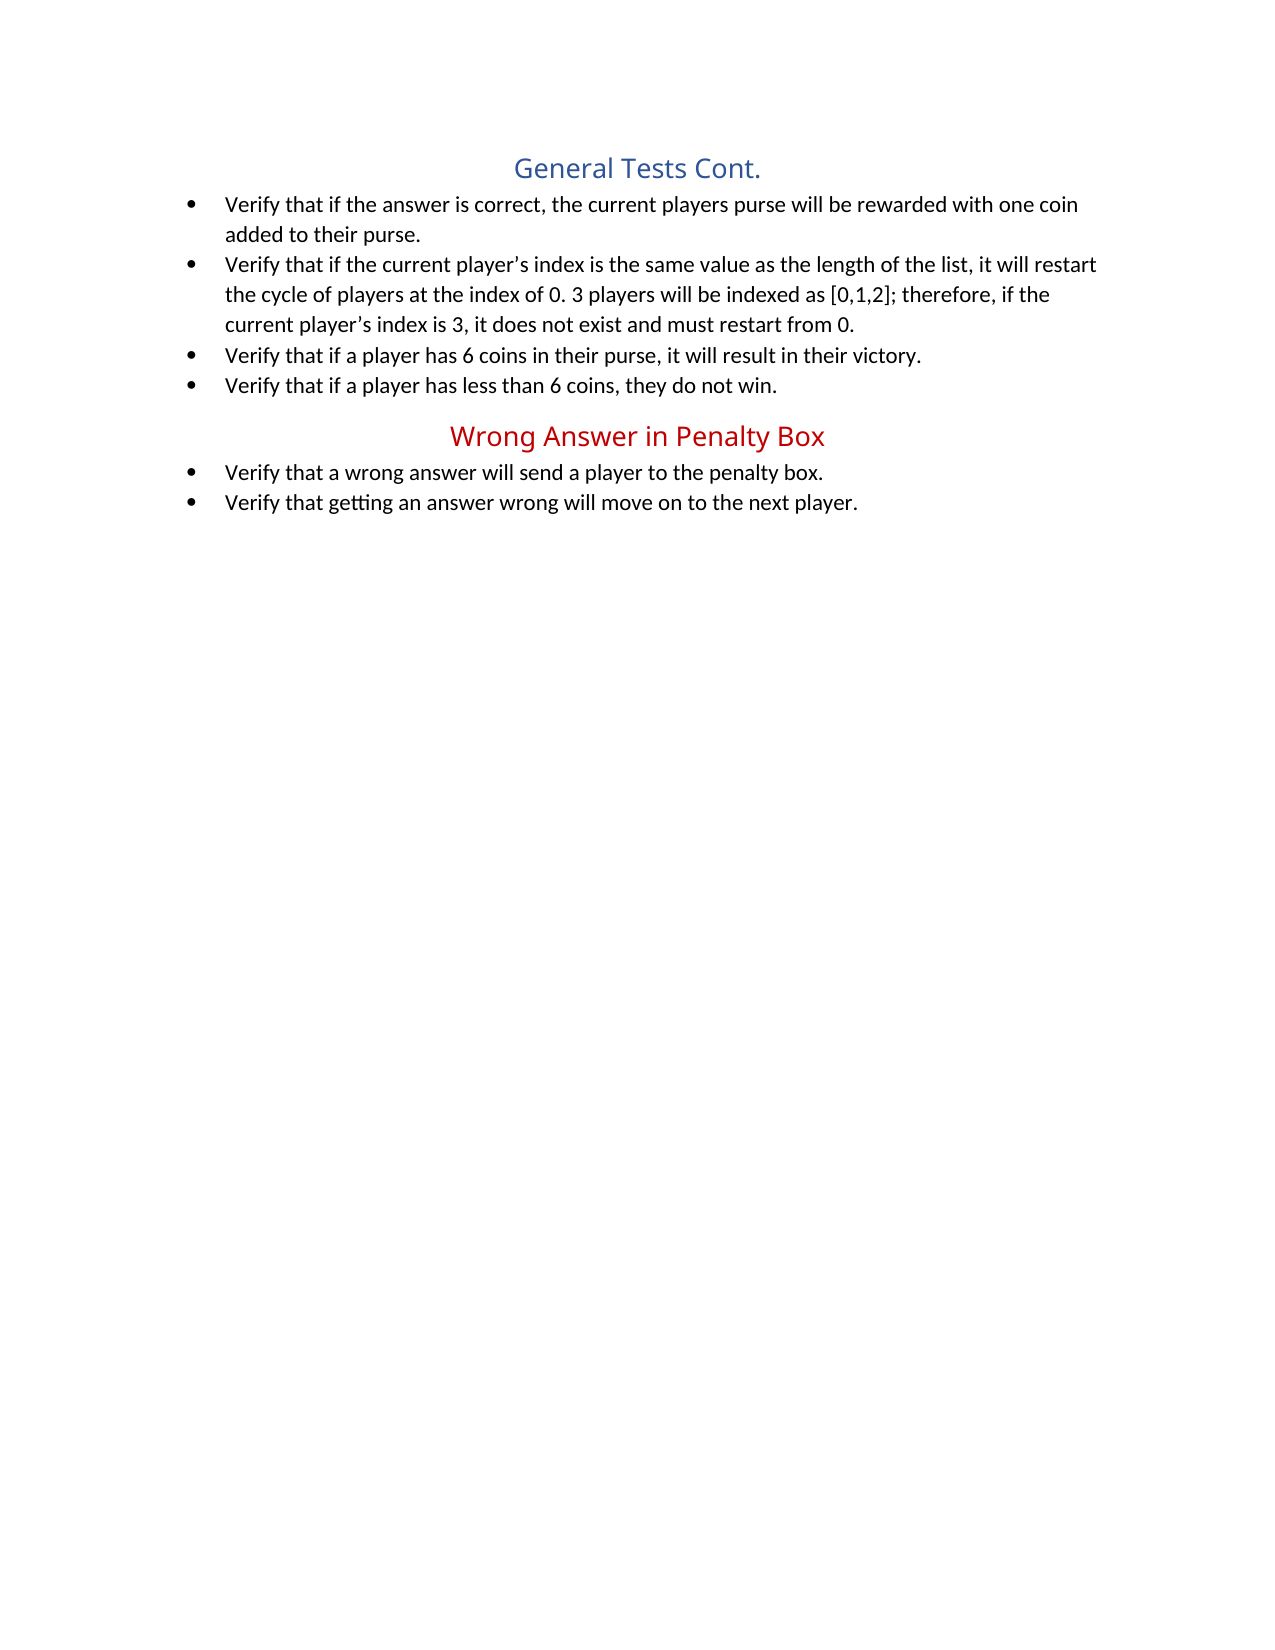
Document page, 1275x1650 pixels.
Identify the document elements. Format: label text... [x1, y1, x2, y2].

list Verify that if a player has less than 6 coins, they do not win. [187, 371, 1125, 399]
list Verify that a wrong answer will send a player to the penalty box. [187, 458, 1125, 486]
subtitle General Tests Cont. [150, 150, 1125, 187]
list Verify that getting an answer wrong will move on to the next player. [187, 488, 1125, 516]
subtitle Wrong Answer in Penalty Box [150, 418, 1125, 455]
list Verify that if the answer is correct, the current players purse will be rewarded with one coin added to their purse. [187, 190, 1125, 248]
list Verify that if the current player’s index is the same value as the length of the list, it will restart the cycle of players at the index of 0. 3 players will be indexed as [0,1,2]; therefore, if the current player’s index is 3, it does not exist and must restart from 0. [187, 250, 1125, 339]
list Verify that if a player has 6 coins in their purse, it will result in their victory. [187, 341, 1125, 369]
